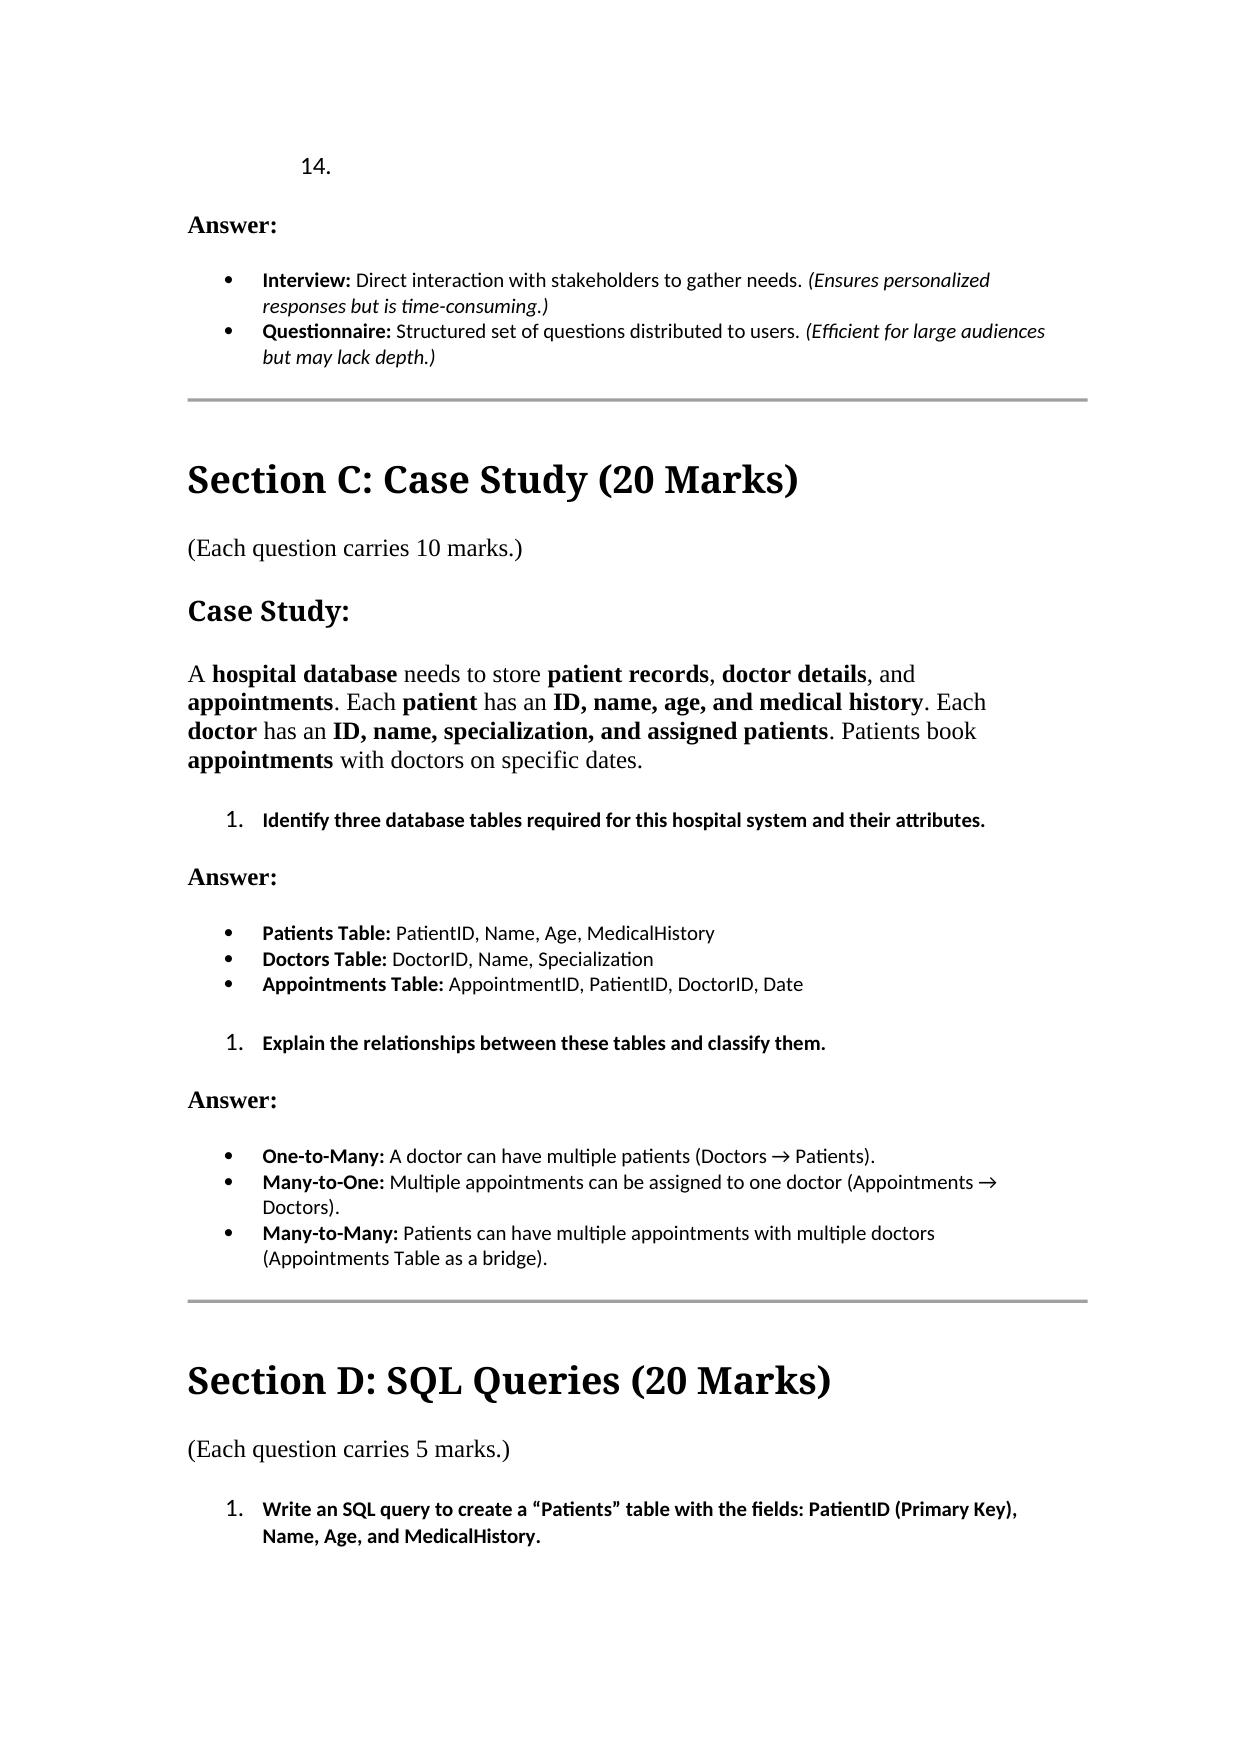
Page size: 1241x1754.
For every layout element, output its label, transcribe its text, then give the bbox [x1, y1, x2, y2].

list Many-to-One: Multiple appointments can be assigned to one doctor (Appointments → Doctors). [225, 1169, 1053, 1220]
text A hospital database needs to store patient records, doctor details, and appointments. Each patient has an ID, name, age, and medical history. Each doctor has an ID, name, specialization, and assigned patients. Patients book appointments with doctors on specific dates. [187, 659, 1053, 774]
list Identify three database tables required for this hospital system and their attributes. [225, 803, 1053, 833]
text (Each question carries 5 marks.) [187, 1434, 1053, 1463]
list Many-to-Many: Patients can have multiple appointments with multiple doctors (Appointments Table as a bridge). [225, 1220, 1053, 1271]
list Appointments Table: AppointmentID, PatientID, DoctorID, Date [225, 971, 1053, 997]
list Questionnaire: Structured set of questions distributed to users. (Efficient for large audiences but may lack depth.) [225, 318, 1053, 369]
list Interview: Direct interaction with stakeholders to gather needs. (Ensures personalized responses but is time-consuming.) [225, 268, 1053, 318]
text (Each question carries 10 marks.) [187, 533, 1053, 562]
text Answer: [187, 210, 1053, 238]
list Doctors Table: DoctorID, Name, Specialization [225, 946, 1053, 971]
list Write an SQL query to create a “Patients” table with the fields: PatientID (Primary Key), Name, Age, and MedicalHistory. [225, 1492, 1053, 1548]
subtitle Section C: Case Study (20 Marks) [187, 453, 1053, 504]
list One-to-Many: A doctor can have multiple patients (Doctors → Patients). [225, 1143, 1053, 1169]
list Explain the relationships between these tables and classify them. [225, 1026, 1053, 1056]
list Patients Table: PatientID, Name, Age, MedicalHistory [225, 920, 1053, 946]
text Answer: [187, 1086, 1053, 1114]
subtitle Case Study: [187, 591, 1053, 629]
text Answer: [187, 862, 1053, 891]
subtitle Section D: SQL Queries (20 Marks) [187, 1354, 1053, 1405]
